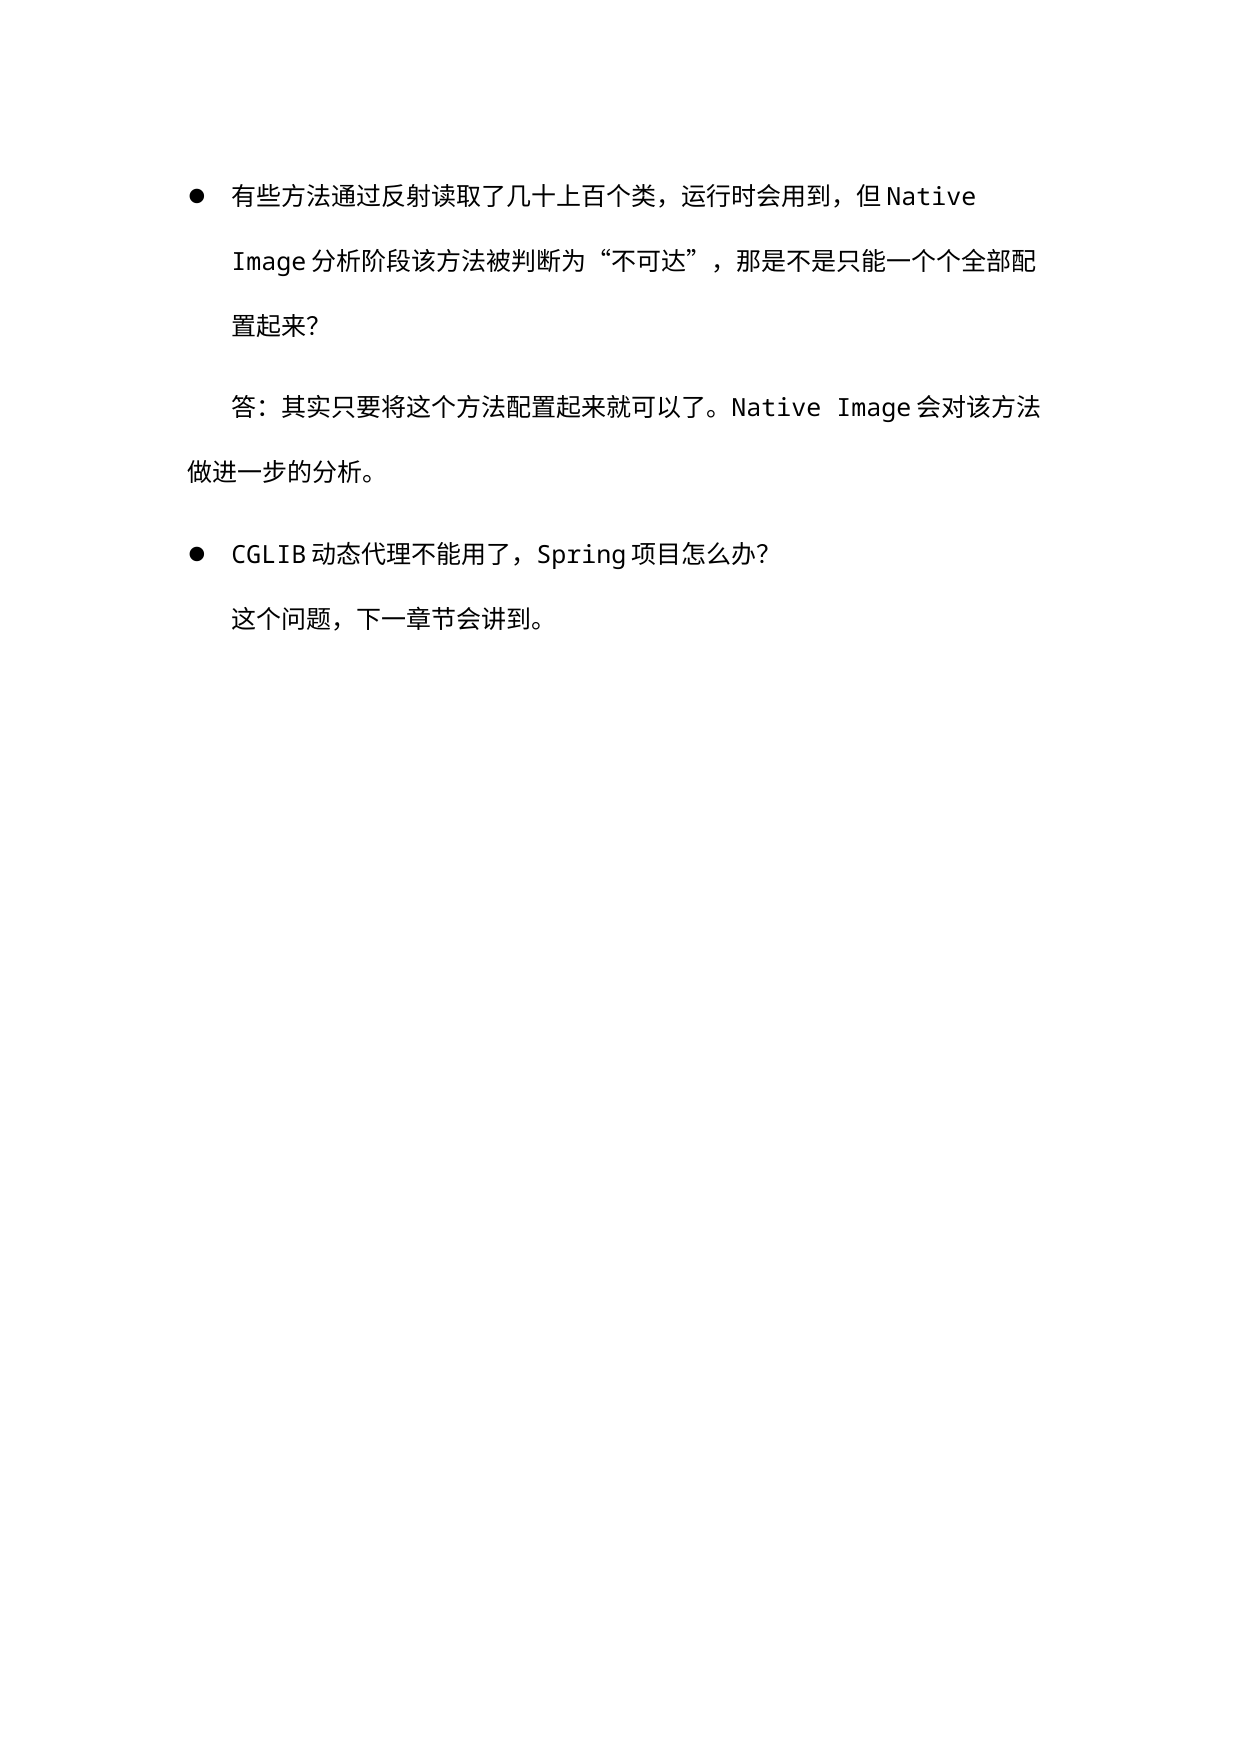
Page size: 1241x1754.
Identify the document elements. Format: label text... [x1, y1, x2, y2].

list 答：其实只要将这个方法配置起来就可以了。Native Image会对该方法做进一步的分析。 [187, 373, 1053, 503]
list 有些方法通过反射读取了几十上百个类，运行时会用到，但Native Image分析阶段该方法被判断为“不可达”，那是不是只能一个个全部配置起来？ [187, 162, 1053, 357]
list CGLIB动态代理不能用了，Spring项目怎么办？ [187, 520, 1053, 585]
list 这个问题，下一章节会讲到。 [187, 585, 1053, 650]
